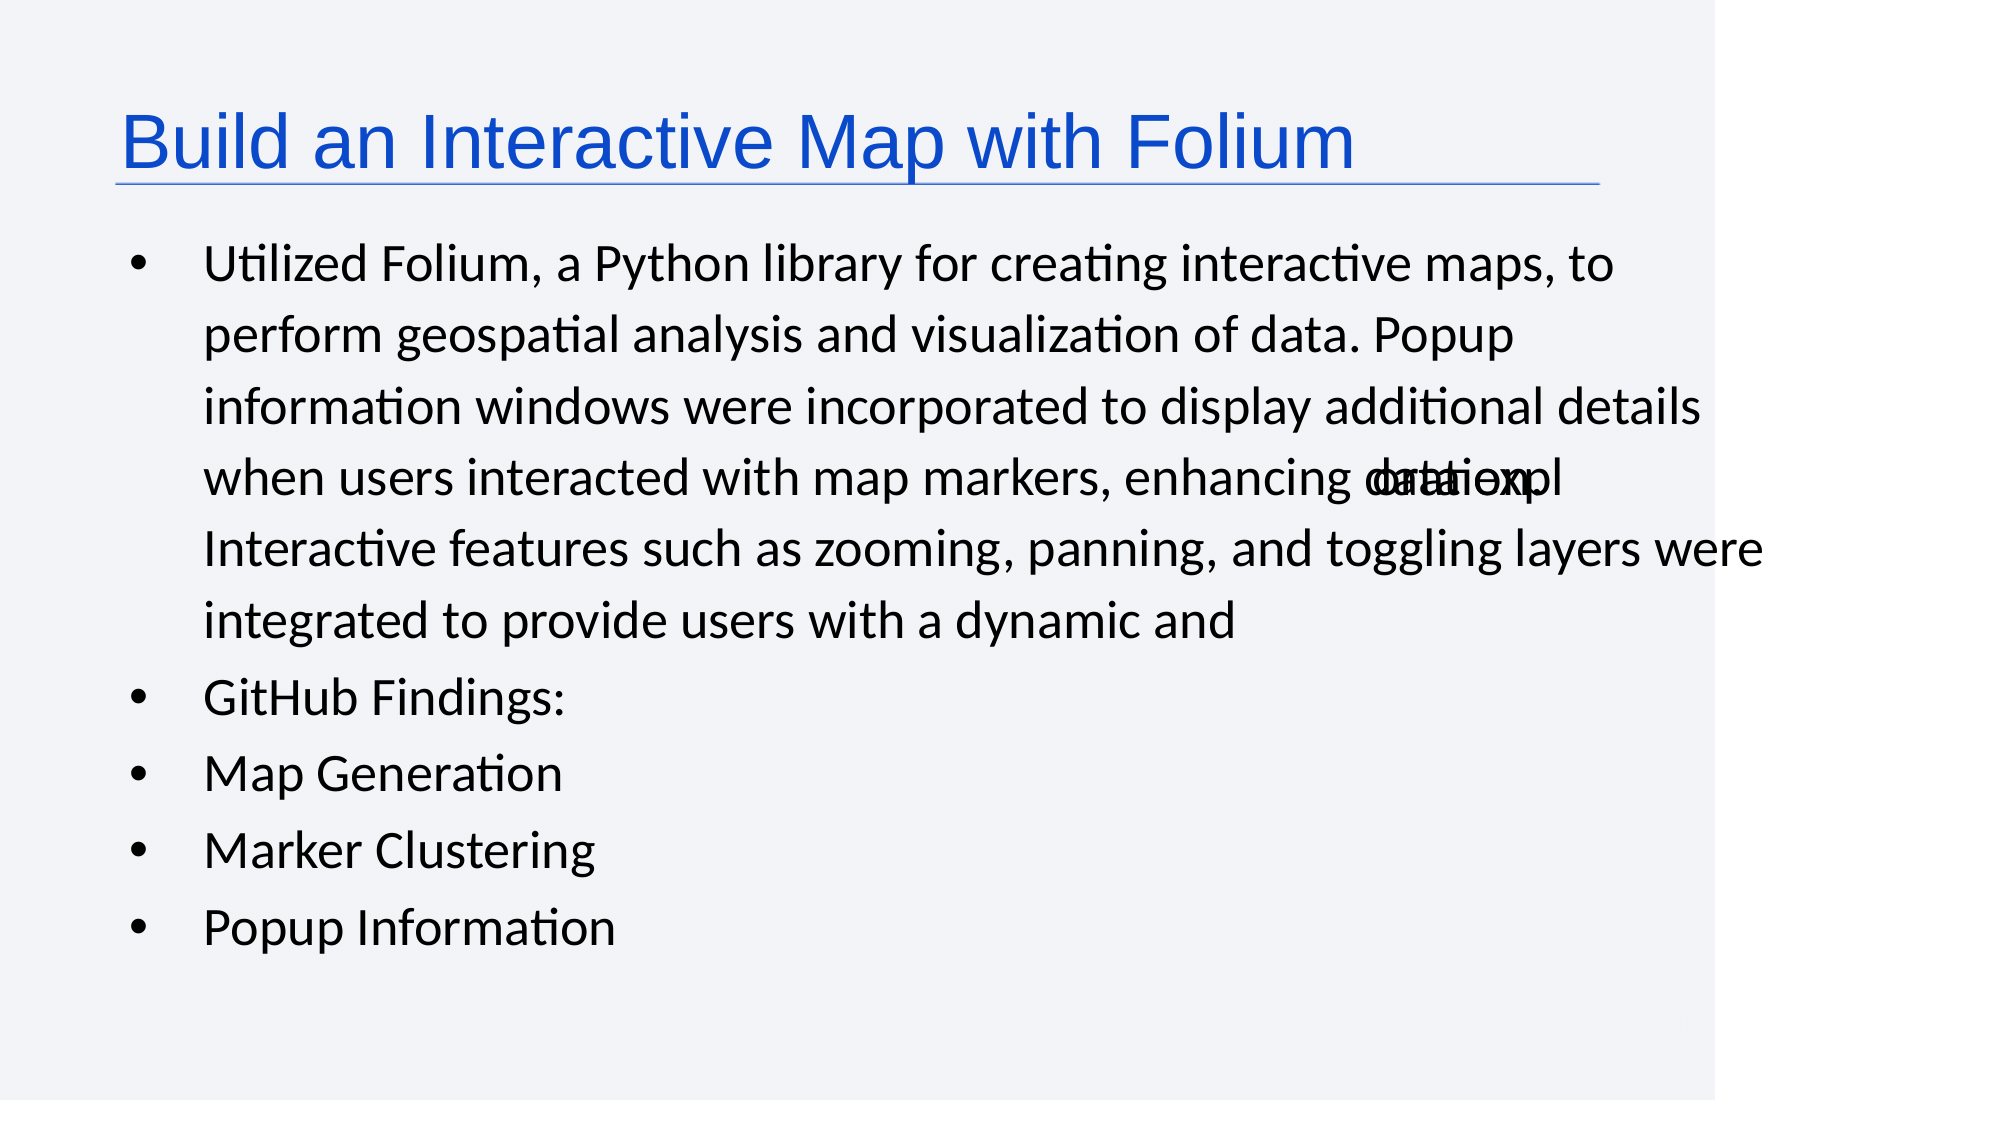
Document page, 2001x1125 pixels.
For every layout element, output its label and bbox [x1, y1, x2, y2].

picture [1699, 553, 1715, 563]
picture [1699, 543, 1713, 550]
picture [0, 0, 1715, 1100]
